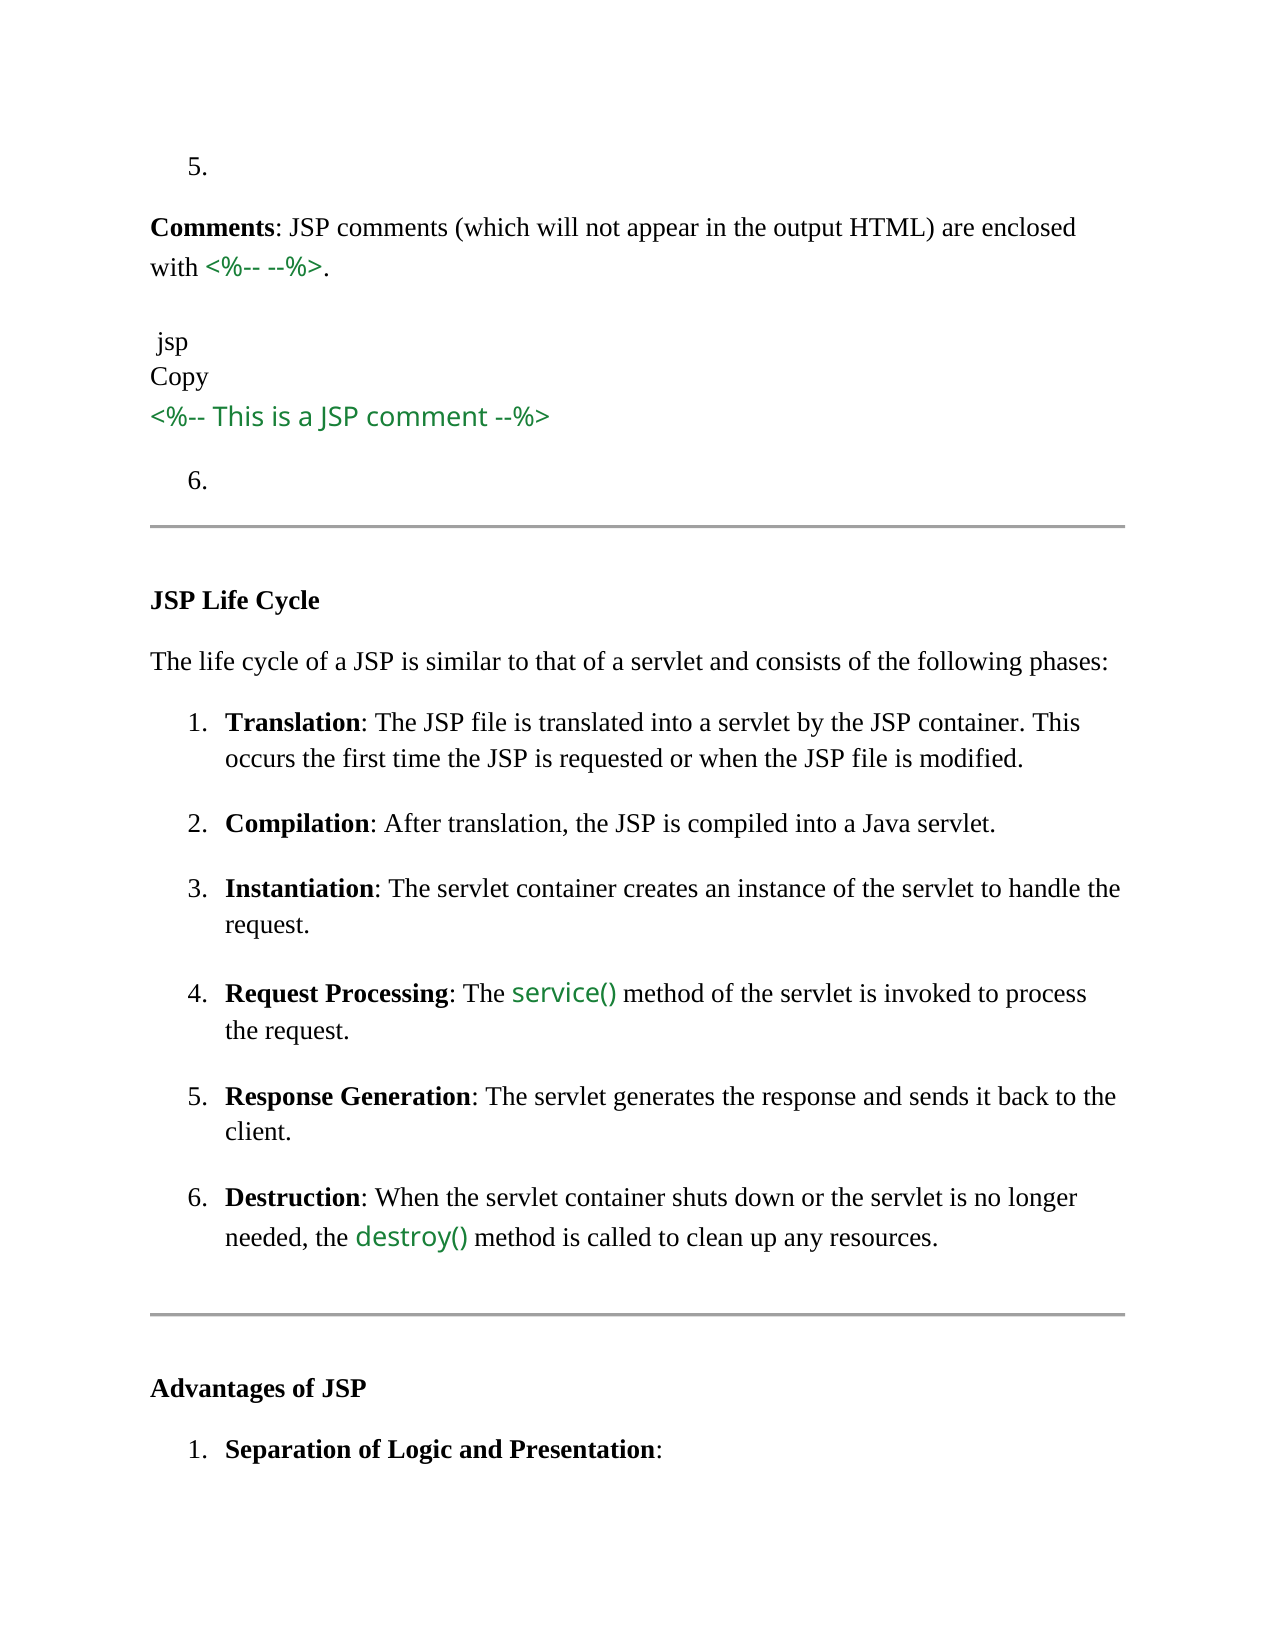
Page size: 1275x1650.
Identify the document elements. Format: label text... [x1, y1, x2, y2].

list Request Processing: The service() method of the servlet is invoked to process the request. [187, 973, 1125, 1076]
subtitle Advantages of JSP [150, 1373, 1125, 1404]
text The life cycle of a JSP is similar to that of a servlet and consists of the following phases: [150, 645, 1125, 676]
list Instantiation: The servlet container creates an instance of the servlet to handle the request. [187, 872, 1125, 969]
list Destruction: When the servlet container shuts down or the servlet is no longer needed, the destroy() method is called to clean up any resources. [187, 1181, 1125, 1284]
list Separation of Logic and Presentation: [187, 1433, 1125, 1495]
subtitle JSP Life Cycle [150, 584, 1125, 616]
list Response Generation: The servlet generates the response and sends it back to the client. [187, 1080, 1125, 1177]
list Translation: The JSP file is translated into a servlet by the JSP container. This occurs the first time the JSP is requested or when the JSP file is modified. [187, 706, 1125, 803]
list Compilation: After translation, the JSP is compiled into a Java servlet. [187, 807, 1125, 868]
text Comments: JSP comments (which will not appear in the output HTML) are enclosed with <%-- --%>. jsp Copy <%-- This is a JSP comment --%> [150, 211, 1125, 434]
